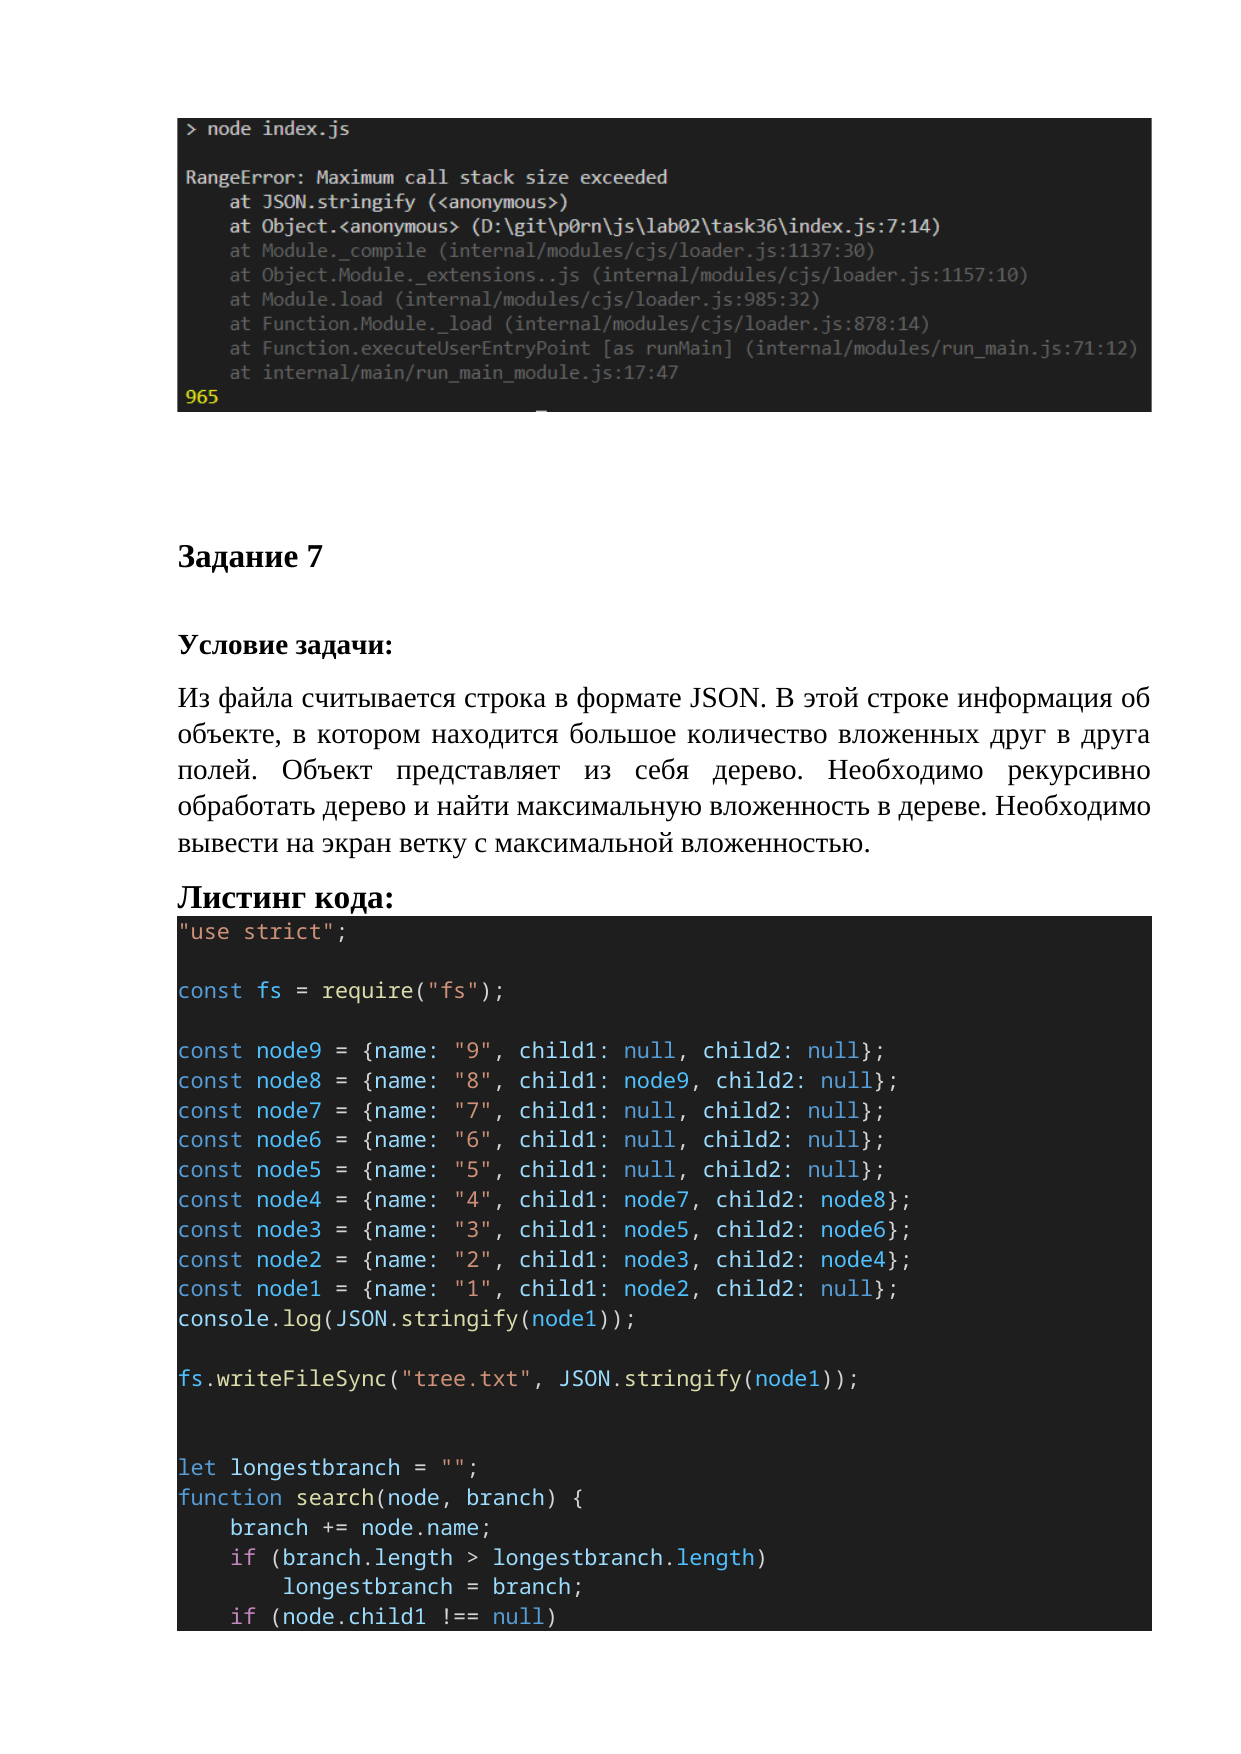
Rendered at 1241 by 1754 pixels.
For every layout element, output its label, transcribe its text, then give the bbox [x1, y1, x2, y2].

text const node2 = {name: "2", child1: node3, child2: node4}; [177, 1243, 1152, 1273]
text "use strict"; [177, 916, 1152, 946]
text branch += node.name; [177, 1512, 1152, 1541]
text const node6 = {name: "6", child1: null, child2: null}; [177, 1124, 1152, 1154]
text fs.writeFileSync("tree.txt", JSON.stringify(node1)); [177, 1363, 1152, 1392]
text console.log(JSON.stringify(node1)); [177, 1303, 1152, 1333]
text const node5 = {name: "5", child1: null, child2: null}; [177, 1154, 1152, 1184]
text Из файла считывается строка в формате JSON. В этой строке информация об объекте, в котором находится большое количество вложенных друг в друга полей. Объект представляет из себя дерево. Необходимо рекурсивно обработать дерево и найти максимальную вложенность в дереве. Необходимо вывести на экран ветку с максимальной вложенностью. [177, 680, 1152, 858]
text const node8 = {name: "8", child1: node9, child2: null}; [177, 1065, 1152, 1094]
text const node1 = {name: "1", child1: node2, child2: null}; [177, 1273, 1152, 1303]
text const node3 = {name: "3", child1: node5, child2: node6}; [177, 1214, 1152, 1243]
text const node4 = {name: "4", child1: node7, child2: node8}; [177, 1184, 1152, 1214]
text longestbranch = branch; [177, 1571, 1152, 1601]
picture [177, 118, 1152, 412]
text if (node.child1 !== null) [177, 1601, 1152, 1631]
text let longestbranch = ""; [177, 1452, 1152, 1482]
text const node9 = {name: "9", child1: null, child2: null}; [177, 1035, 1152, 1065]
text const fs = require("fs"); [177, 975, 1152, 1005]
text Условие задачи: [177, 627, 1152, 661]
text const node7 = {name: "7", child1: null, child2: null}; [177, 1094, 1152, 1124]
text function search(node, branch) { [177, 1482, 1152, 1512]
subtitle Листинг кода: [177, 877, 1152, 916]
text if (branch.length > longestbranch.length) [177, 1541, 1152, 1571]
subtitle Задание 7 [177, 536, 1152, 574]
